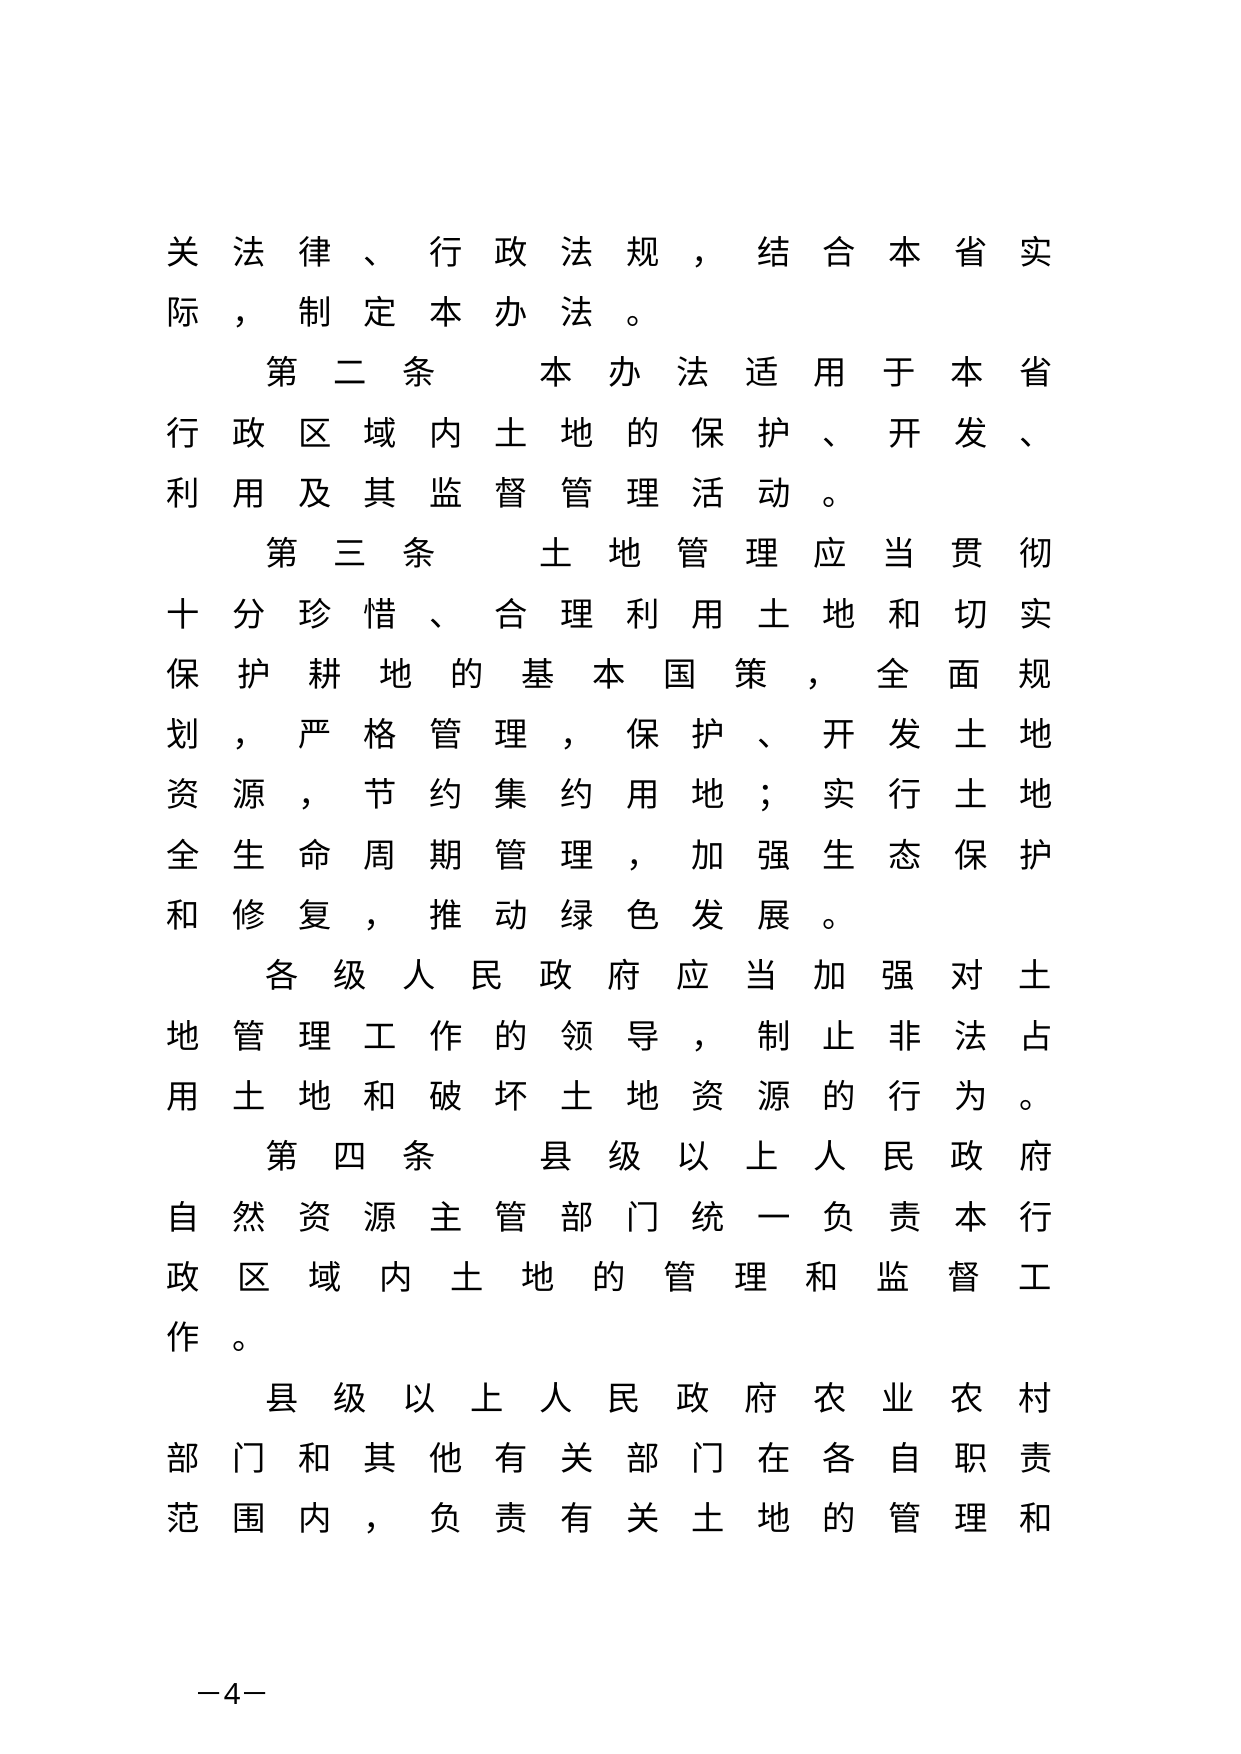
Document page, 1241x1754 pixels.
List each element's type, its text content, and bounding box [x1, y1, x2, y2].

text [167, 1365, 1085, 1546]
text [167, 219, 1085, 340]
text 第二条 本办法适用于本省行政区域内土地的保护、开发、利用及其监督管理活动。 [167, 340, 1085, 521]
text 第四条 县级以上人民政府自然资源主管部门统一负责本行政区域内土地的管理和监督工作。 [167, 1124, 1085, 1365]
text 各级人民政府应当加强对土地管理工作的领导，制止非法占用土地和破坏土地资源的行为。 [167, 943, 1085, 1124]
text 第三条 土地管理应当贯彻十分珍惜、合理利用土地和切实保护耕地的基本国策，全面规划，严格管理，保护、开发土地资源，节约集约用地；实行土地全生命周期管理，加强生态保护和修复，推动绿色发展。 [167, 521, 1085, 943]
